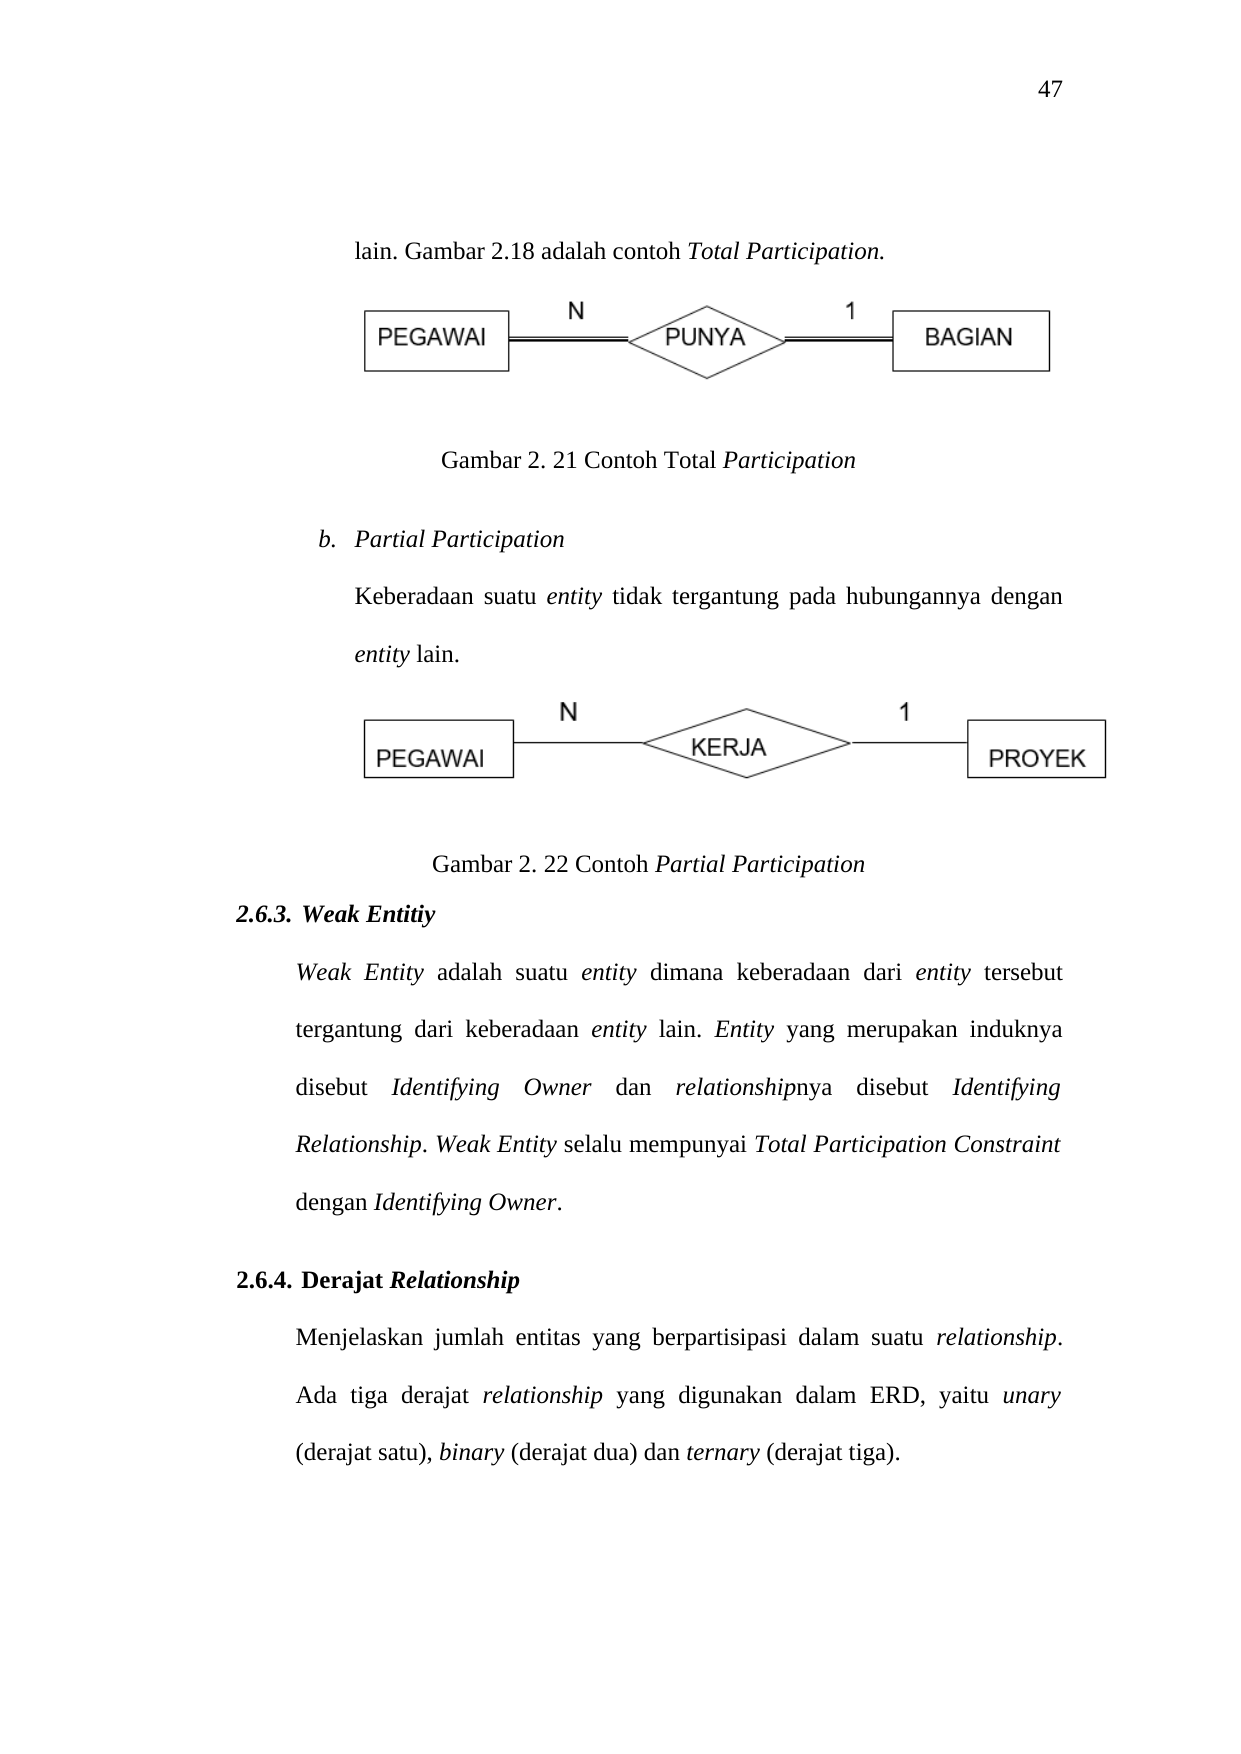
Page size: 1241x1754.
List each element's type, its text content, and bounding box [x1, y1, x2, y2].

list Weak Entity adalah suatu entity dimana keberadaan dari entity tersebut tergantung dari keberadaan entity lain. Entity yang merupakan induknya disebut Identifying Owner dan relationshipnya disebut Identifying Relationship. Weak Entity selalu mempunyai Total Participation Constraint dengan Identifying Owner. [295, 957, 1063, 1215]
subtitle Weak Entitiy [236, 899, 1063, 928]
list Keberadaan suatu entity tidak tergantung pada hubungannya dengan entity lain. [354, 581, 1063, 668]
text Gambar 2. 22 Contoh Partial Participation [236, 849, 1063, 878]
picture [358, 293, 1059, 388]
picture [354, 696, 1115, 792]
list Menjelaskan jumlah entitas yang berpartisipasi dalam suatu relationship. Ada tiga derajat relationship yang digunakan dalam ERD, yaitu unary (derajat satu), binary (derajat dua) dan ternary (derajat tiga). [295, 1322, 1063, 1466]
text Gambar 2. 21 Contoh Total Participation [236, 446, 1063, 474]
list Partial Participation [318, 524, 1063, 553]
list lain. Gambar 2.18 adalah contoh Total Participation. [354, 236, 1063, 265]
subtitle Derajat Relationship [236, 1265, 1063, 1294]
